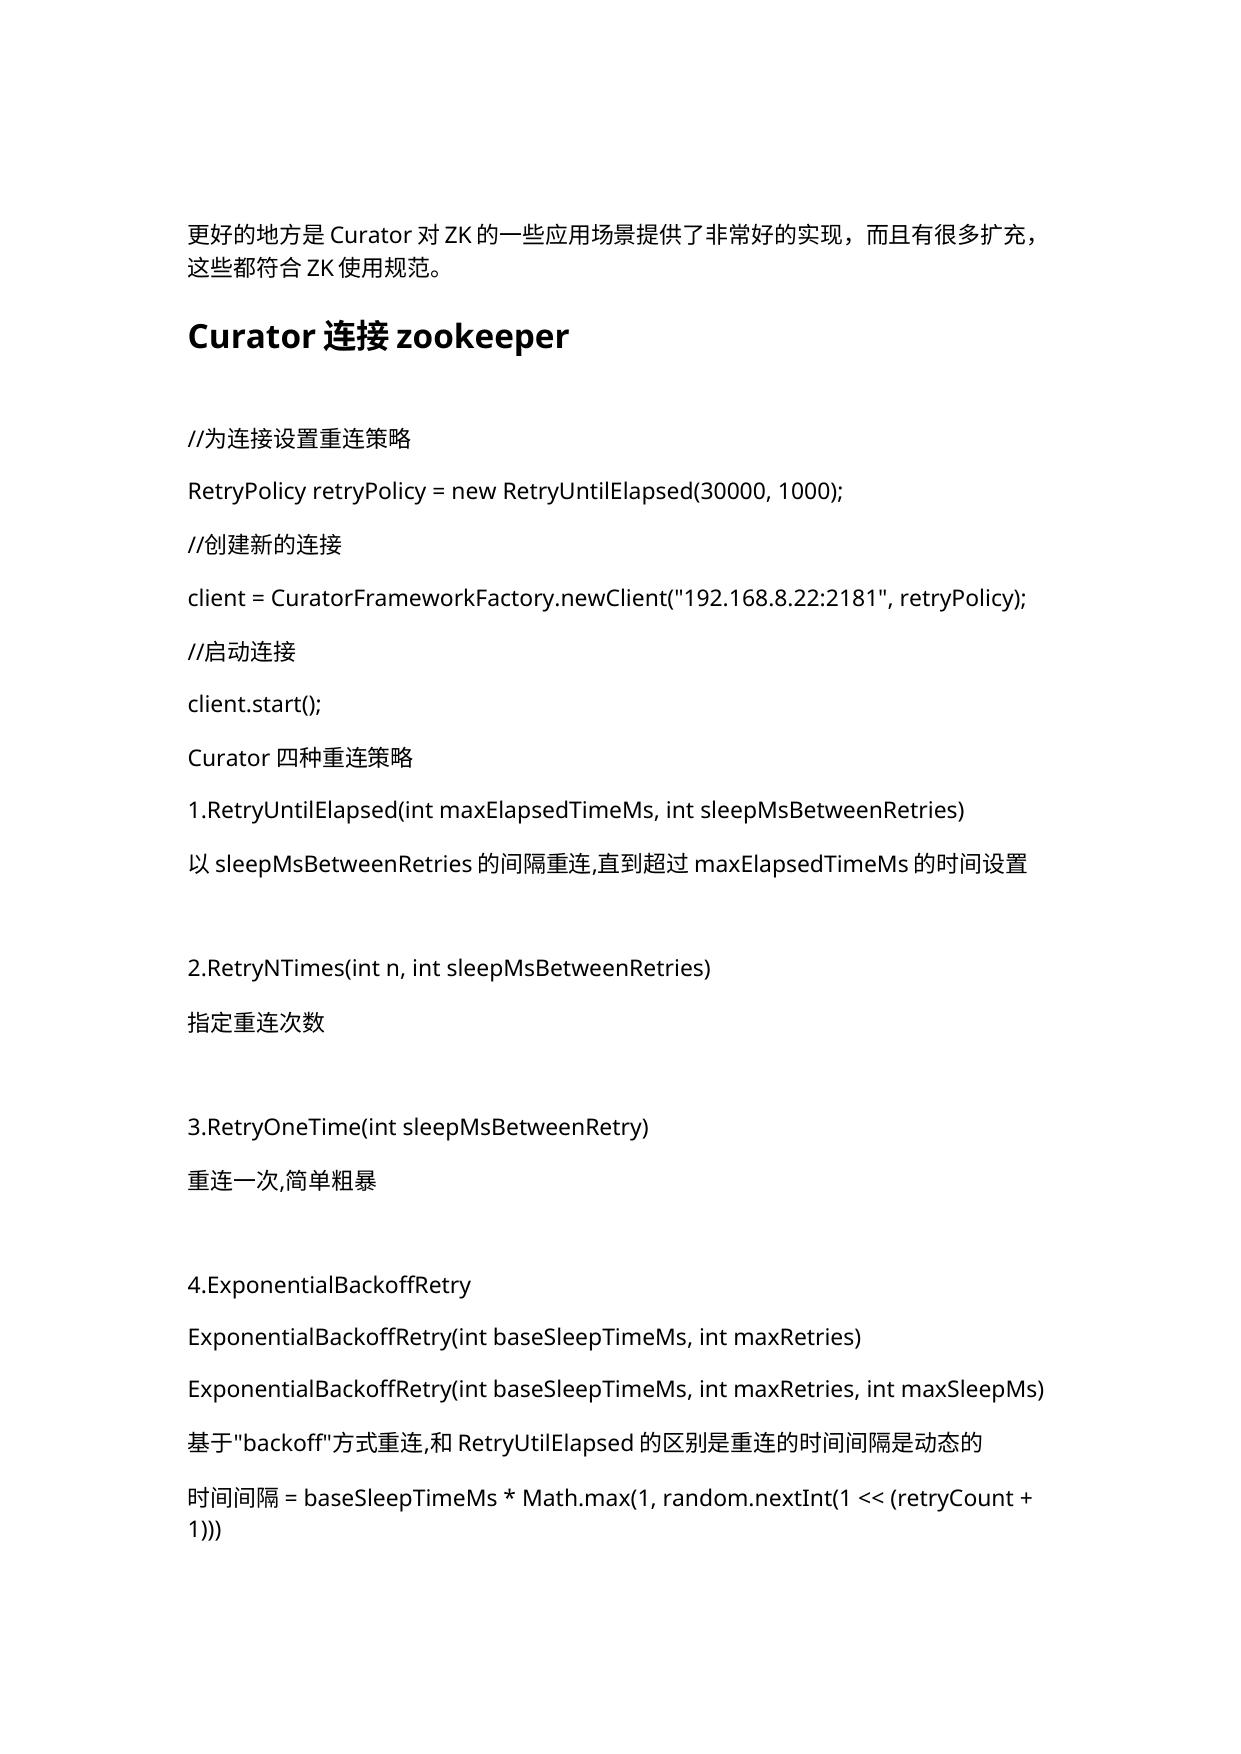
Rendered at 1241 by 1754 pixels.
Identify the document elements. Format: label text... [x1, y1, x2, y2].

text client.start(); [187, 688, 1053, 719]
text ExponentialBackoffRetry(int baseSleepTimeMs, int maxRetries, int maxSleepMs) [187, 1373, 1053, 1404]
text Curator 四种重连策略 [187, 740, 1053, 773]
text 重连一次,简单粗暴 [187, 1163, 1053, 1196]
text //启动连接 [187, 634, 1053, 667]
text //为连接设置重连策略 [187, 421, 1053, 454]
text 4.ExponentialBackoffRetry [187, 1269, 1053, 1300]
text 2.RetryNTimes(int n, int sleepMsBetweenRetries) [187, 952, 1053, 984]
text 指定重连次数 [187, 1004, 1053, 1038]
text 1.RetryUntilElapsed(int maxElapsedTimeMs, int sleepMsBetweenRetries) [187, 794, 1053, 825]
text 时间间隔 = baseSleepTimeMs * Math.max(1, random.nextInt(1 << (retryCount + 1))) [187, 1479, 1053, 1544]
text ExponentialBackoffRetry(int baseSleepTimeMs, int maxRetries) [187, 1321, 1053, 1352]
text 更好的地方是Curator对ZK的一些应用场景提供了非常好的实现，而且有很多扩充，这些都符合ZK使用规范。 [187, 217, 1053, 283]
text //创建新的连接 [187, 527, 1053, 561]
text 以sleepMsBetweenRetries的间隔重连,直到超过maxElapsedTimeMs的时间设置 [187, 846, 1053, 879]
text client = CuratorFrameworkFactory.newClient("192.168.8.22:2181", retryPolicy); [187, 582, 1053, 613]
subtitle Curator连接zookeeper [187, 310, 1053, 359]
text 3.RetryOneTime(int sleepMsBetweenRetry) [187, 1111, 1053, 1142]
text RetryPolicy retryPolicy = new RetryUntilElapsed(30000, 1000); [187, 475, 1053, 507]
text 基于"backoff"方式重连,和RetryUtilElapsed的区别是重连的时间间隔是动态的 [187, 1425, 1053, 1458]
